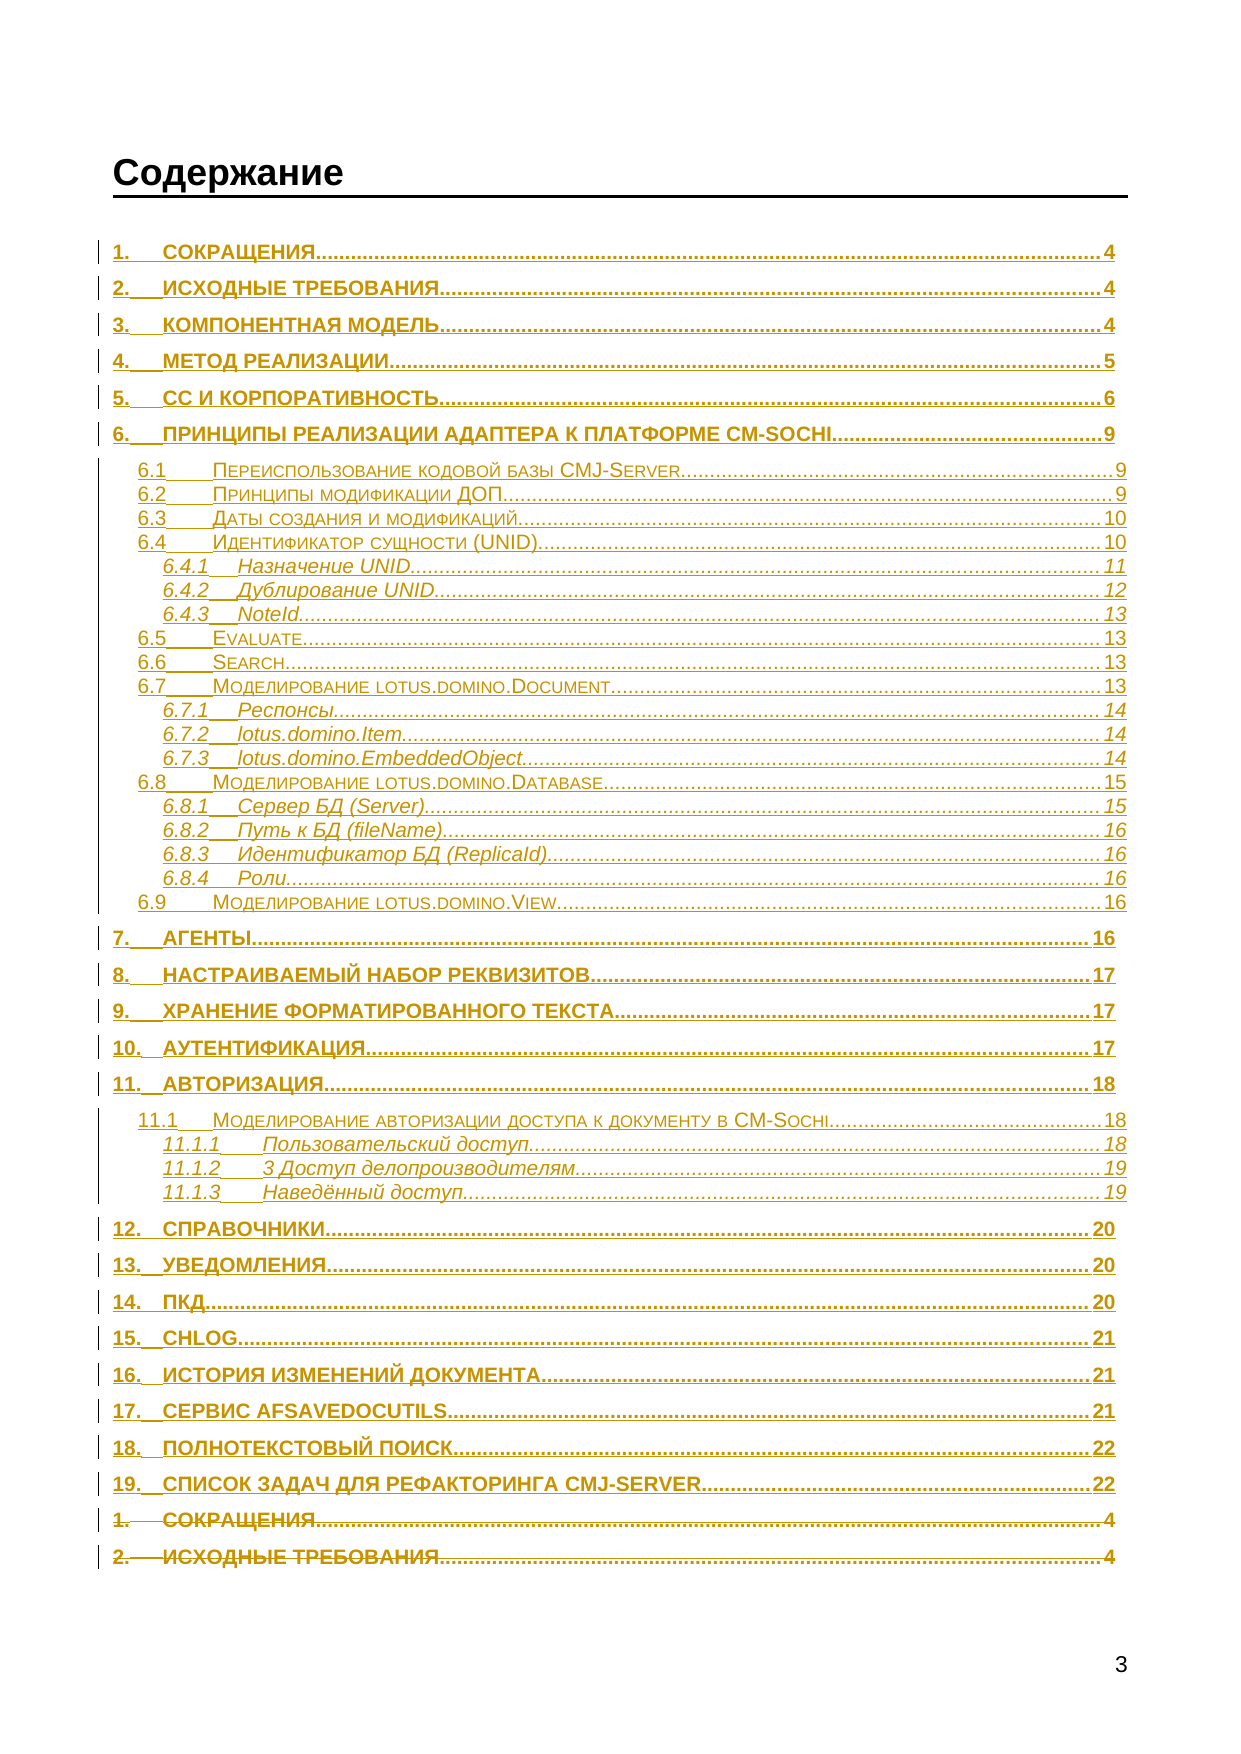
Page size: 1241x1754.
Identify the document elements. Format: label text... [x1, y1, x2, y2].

title Содержание [112, 150, 1128, 198]
